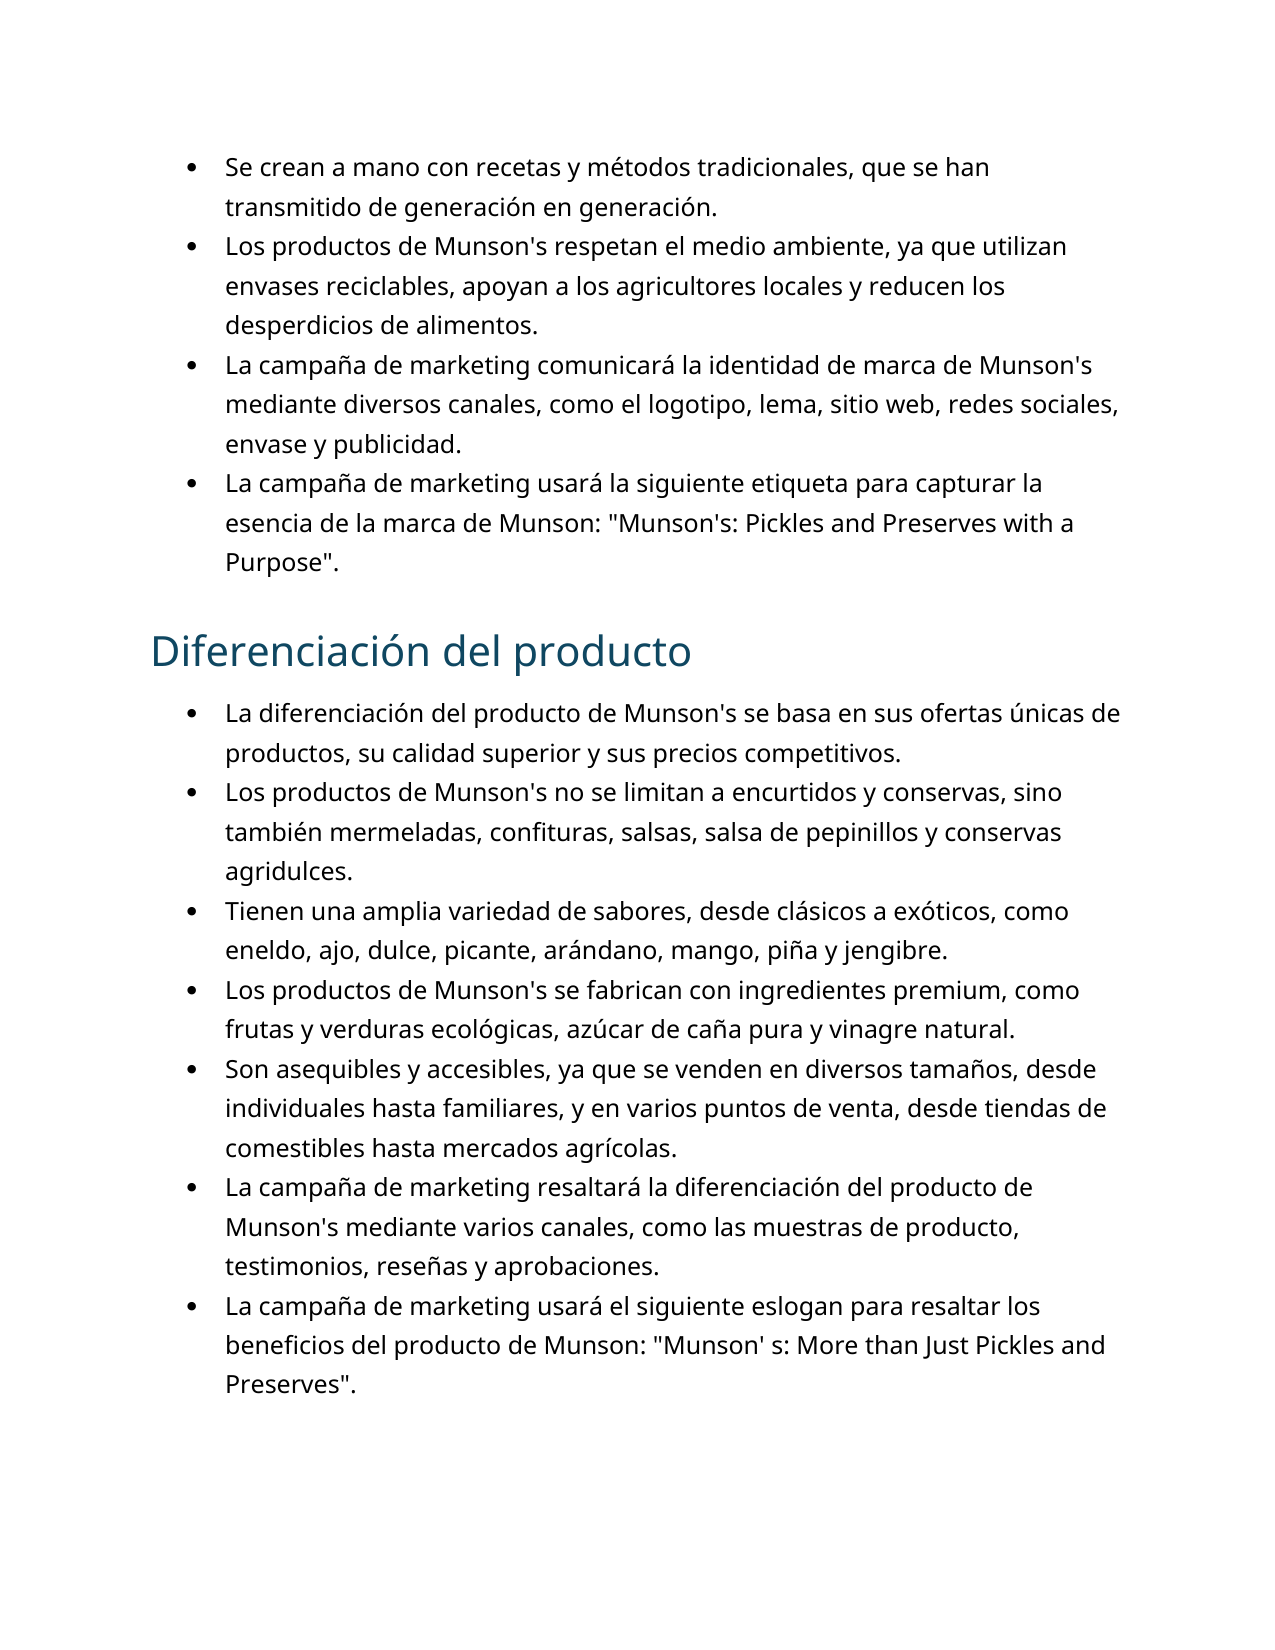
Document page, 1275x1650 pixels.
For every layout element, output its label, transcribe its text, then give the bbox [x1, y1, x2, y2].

list La campaña de marketing usará el siguiente eslogan para resaltar los beneficios del producto de Munson: "Munson' s: More than Just Pickles and Preserves". [187, 1288, 1125, 1401]
list Los productos de Munson's se fabrican con ingredientes premium, como frutas y verduras ecológicas, azúcar de caña pura y vinagre natural. [187, 972, 1125, 1046]
list Son asequibles y accesibles, ya que se venden en diversos tamaños, desde individuales hasta familiares, y en varios puntos de venta, desde tiendas de comestibles hasta mercados agrícolas. [187, 1051, 1125, 1164]
list Tienen una amplia variedad de sabores, desde clásicos a exóticos, como eneldo, ajo, dulce, picante, arándano, mango, piña y jengibre. [187, 893, 1125, 967]
list Se crean a mano con recetas y métodos tradicionales, que se han transmitido de generación en generación. [187, 150, 1125, 223]
list Los productos de Munson's no se limitan a encurtidos y conservas, sino también mermeladas, confituras, salsas, salsa de pepinillos y conservas agridulces. [187, 775, 1125, 888]
list La diferenciación del producto de Munson's se basa en sus ofertas únicas de productos, su calidad superior y sus precios competitivos. [187, 696, 1125, 769]
list Los productos de Munson's respetan el medio ambiente, ya que utilizan envases reciclables, apoyan a los agricultores locales y reducen los desperdicios de alimentos. [187, 229, 1125, 342]
list La campaña de marketing usará la siguiente etiqueta para capturar la esencia de la marca de Munson: "Munson's: Pickles and Preserves with a Purpose". [187, 466, 1125, 579]
subtitle Diferenciación del producto [150, 622, 1125, 678]
list La campaña de marketing comunicará la identidad de marca de Munson's mediante diversos canales, como el logotipo, lema, sitio web, redes sociales, envase y publicidad. [187, 347, 1125, 460]
list La campaña de marketing resaltará la diferenciación del producto de Munson's mediante varios canales, como las muestras de producto, testimonios, reseñas y aprobaciones. [187, 1170, 1125, 1283]
